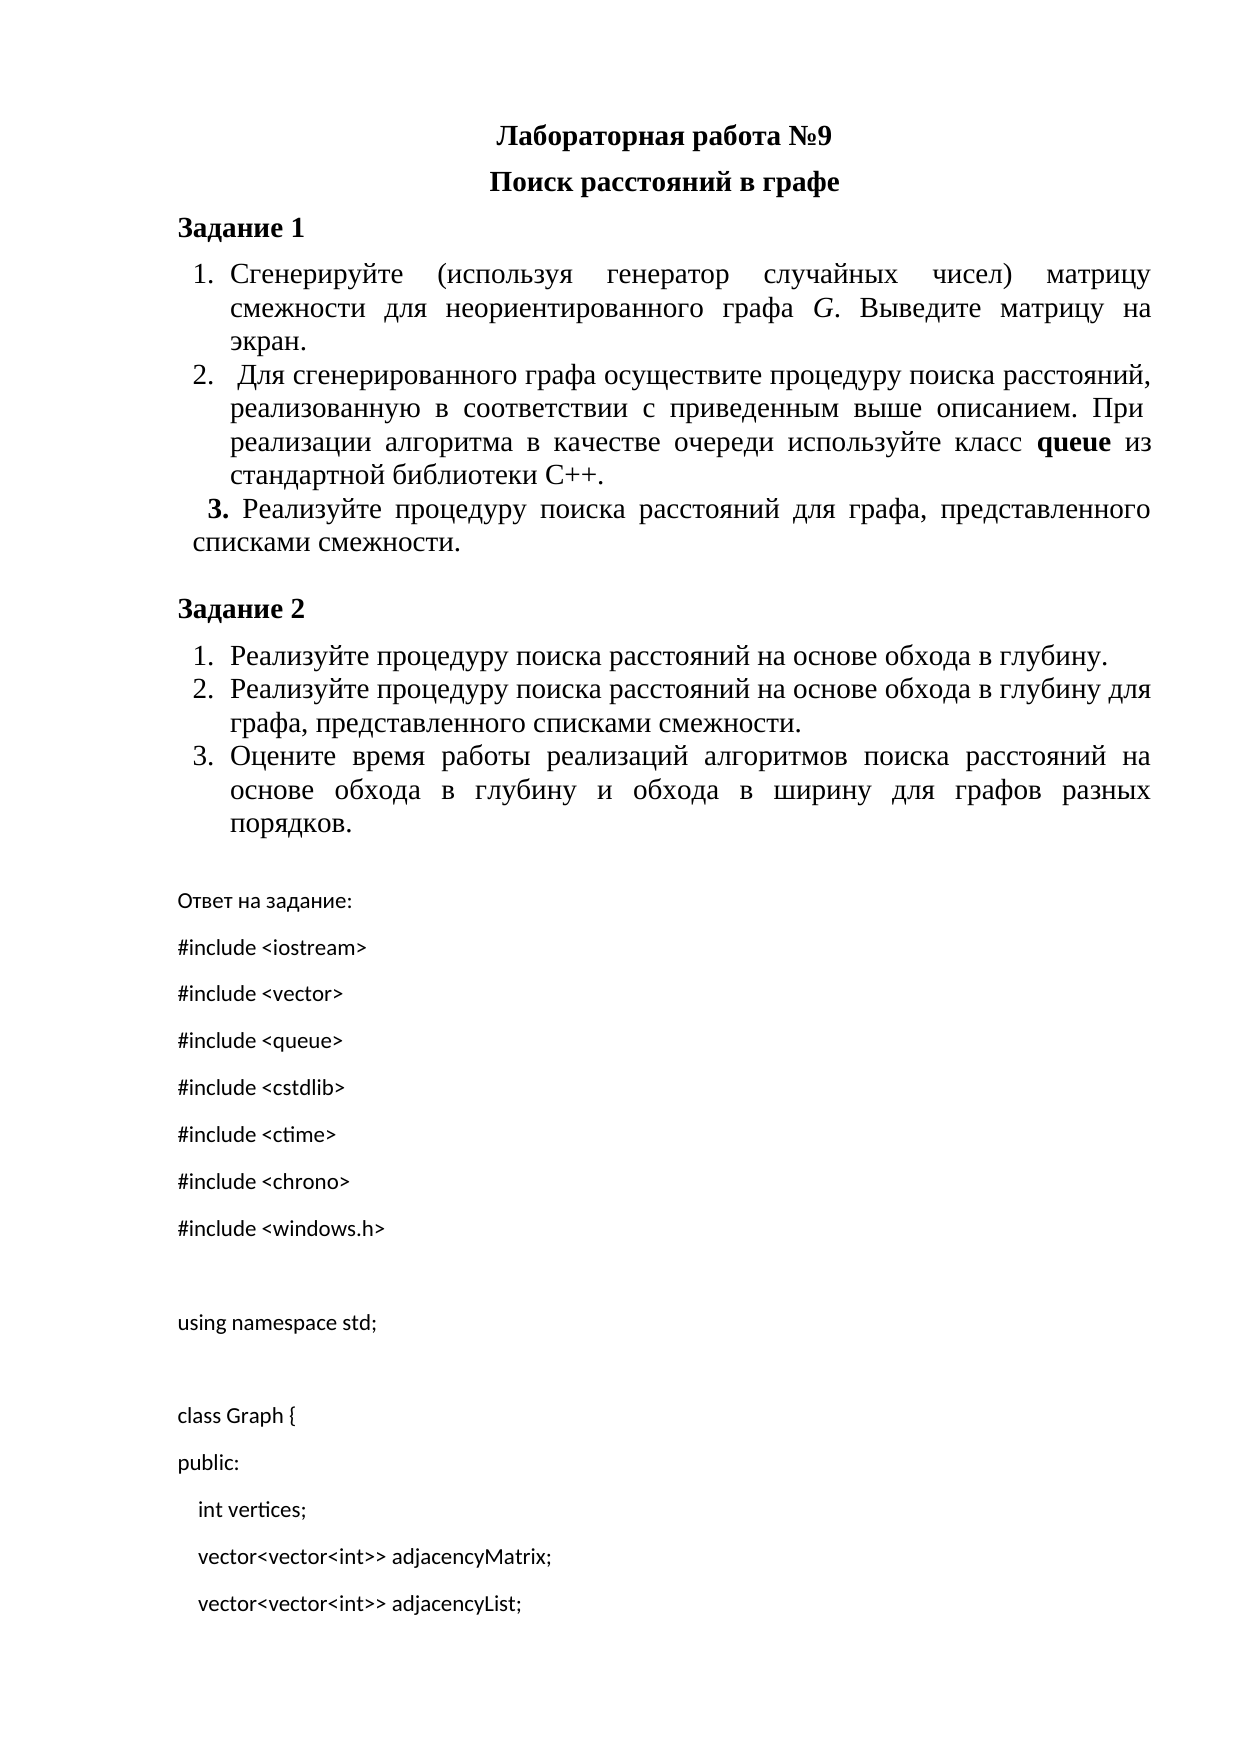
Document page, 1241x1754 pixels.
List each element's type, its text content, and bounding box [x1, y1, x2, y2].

text Лабораторная работа №9 [177, 118, 1152, 152]
list Реализуйте процедуру поиска расстояний на основе обхода в глубину для графа, представленного списками смежности. [192, 671, 1152, 738]
text #include <cstdlib> [177, 1073, 1152, 1101]
text Задание 2 [177, 592, 1152, 625]
text #include <iostream> [177, 933, 1152, 961]
text #include <queue> [177, 1026, 1152, 1054]
list Для сгенерированного графа осуществите процедуру поиска расстояний, реализованную в соответствии с приведенным выше описанием. При реализации алгоритма в качестве очереди используйте класс queue из стандартной библиотеки С++. [192, 357, 1152, 491]
text vector<vector<int>> adjacencyList; [177, 1589, 1152, 1617]
text Ответ на задание: [177, 886, 1152, 914]
text Задание 1 [177, 210, 1152, 244]
list Оцените время работы реализаций алгоритмов поиска расстояний на основе обхода в глубину и обхода в ширину для графов разных порядков. [192, 738, 1152, 839]
text #include <chrono> [177, 1167, 1152, 1195]
text #include <vector> [177, 979, 1152, 1008]
text public: [177, 1448, 1152, 1476]
text using namespace std; [177, 1308, 1152, 1336]
text 3. Реализуйте процедуру поиска расстояний для графа, представленного списками смежности. [192, 491, 1152, 558]
text #include <ctime> [177, 1120, 1152, 1148]
list Реализуйте процедуру поиска расстояний на основе обхода в глубину. [192, 638, 1152, 671]
text #include <windows.h> [177, 1214, 1152, 1242]
text Поиск расстояний в графе [177, 164, 1152, 198]
text vector<vector<int>> adjacencyMatrix; [177, 1542, 1152, 1570]
text class Graph { [177, 1401, 1152, 1429]
list Сгенерируйте (используя генератор случайных чисел) матрицу смежности для неориентированного графа G. Выведите матрицу на экран. [192, 256, 1152, 357]
text int vertices; [177, 1495, 1152, 1523]
